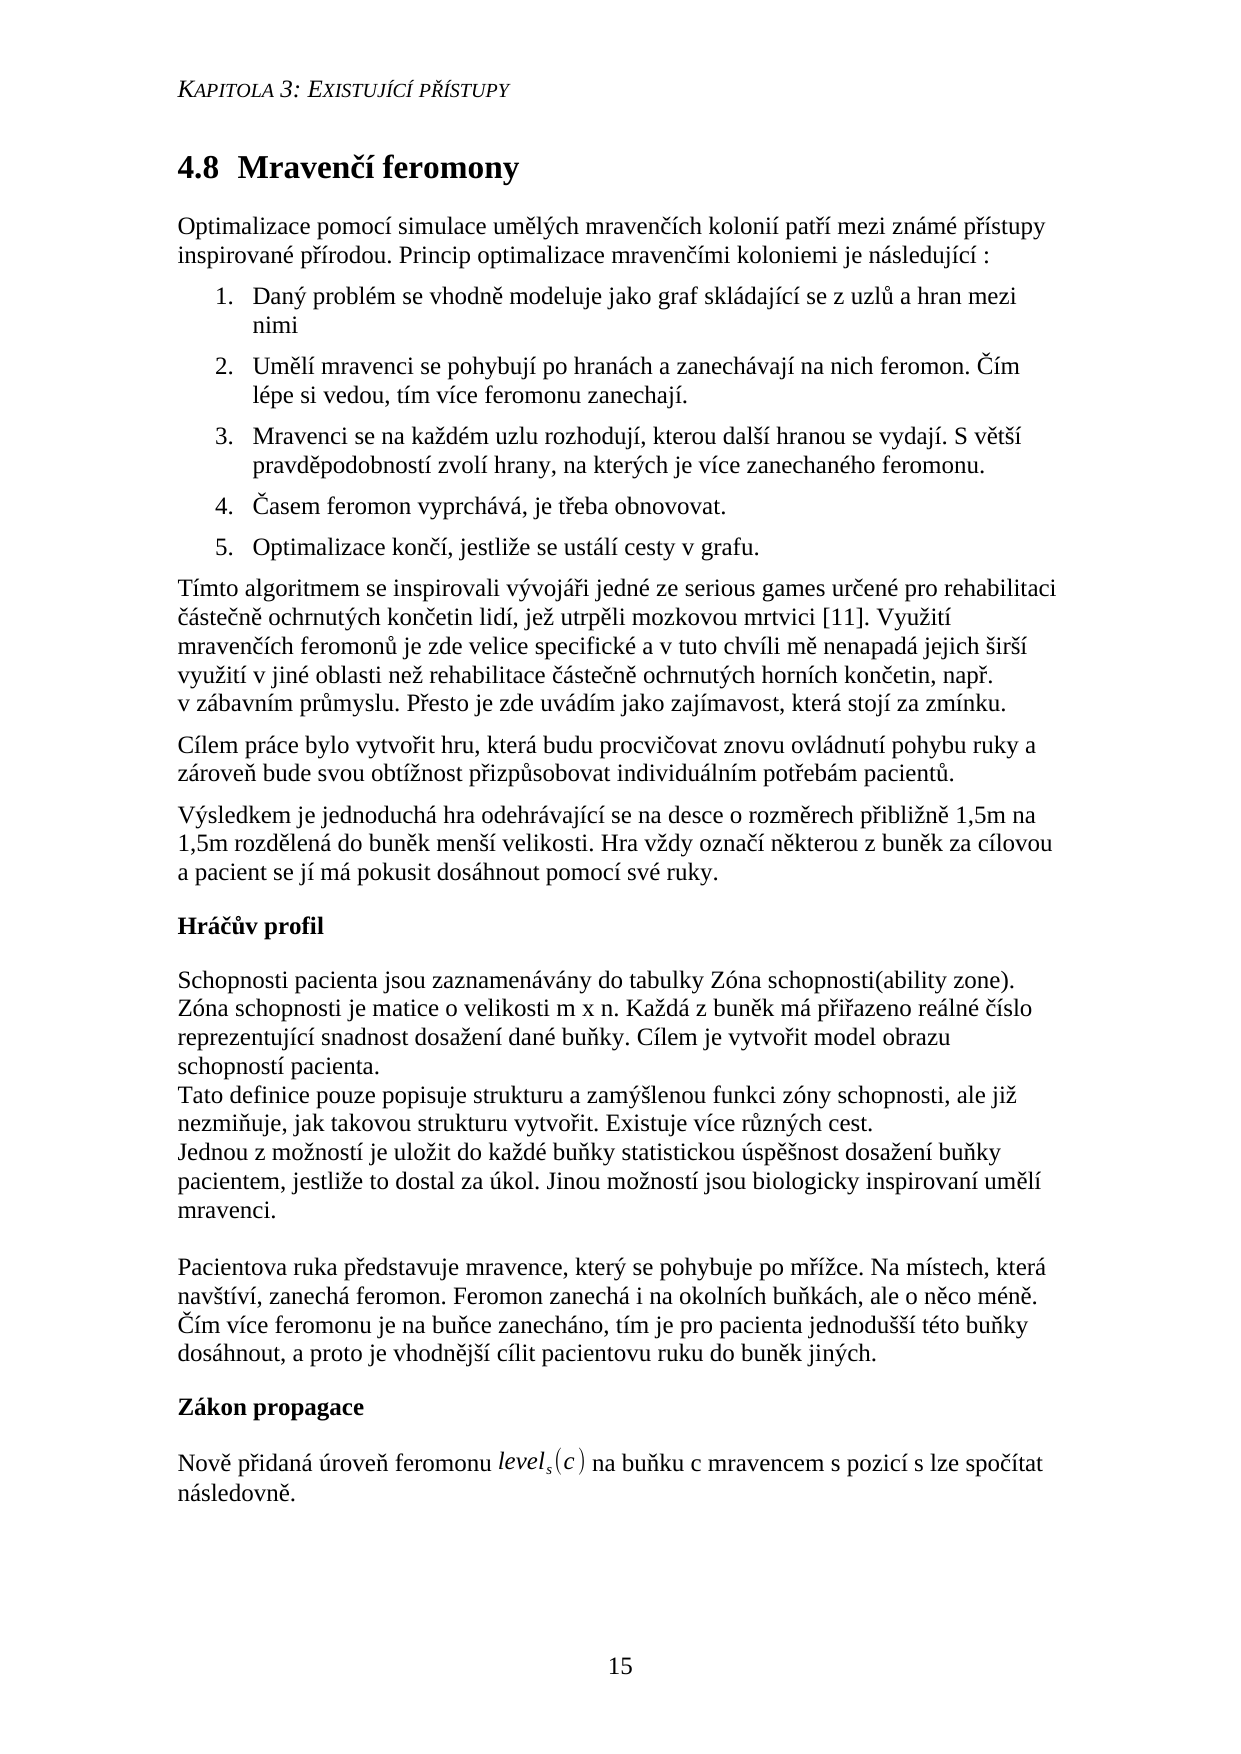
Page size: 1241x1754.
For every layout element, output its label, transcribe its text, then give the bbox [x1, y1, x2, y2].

text Pacientova ruka představuje mravence, který se pohybuje po mřížce. Na místech, která navštíví, zanechá feromon. Feromon zanechá i na okolních buňkách, ale o něco méně. Čím více feromonu je na buňce zanecháno, tím je pro pacienta jednodušší této buňky dosáhnout, a proto je vhodnější cílit pacientovu ruku do buněk jiných. [177, 1252, 1063, 1367]
text Optimalizace pomocí simulace umělých mravenčích kolonií patří mezi známé přístupy inspirované přírodou. Princip optimalizace mravenčími koloniemi je následující : [177, 211, 1063, 268]
text Tato definice pouze popisuje strukturu a zamýšlenou funkci zóny schopnosti, ale již nezmiňuje, jak takovou strukturu vytvořit. Existuje více různých cest. [177, 1080, 1063, 1137]
subtitle Mravenčí feromony [177, 148, 1063, 186]
text Schopnosti pacienta jsou zaznamenávány do tabulky Zóna schopnosti(ability zone). Zóna schopnosti je matice o velikosti m x n. Každá z buněk má přiřazeno reálné číslo reprezentující snadnost dosažení dané buňky. Cílem je vytvořit model obrazu schopností pacienta. [177, 965, 1063, 1080]
list Mravenci se na každém uzlu rozhodují, kterou další hranou se vydají. S větší pravděpodobností zvolí hrany, na kterých je více zanechaného feromonu. [215, 421, 1063, 478]
list Optimalizace končí, jestliže se ustálí cesty v grafu. [215, 532, 1063, 561]
subtitle Zákon propagace [177, 1392, 1063, 1421]
text Cílem práce bylo vytvořit hru, která budu procvičovat znovu ovládnutí pohybu ruky a zároveň bude svou obtížnost přizpůsobovat individuálním potřebám pacientů. [177, 730, 1063, 787]
list Daný problém se vhodně modeluje jako graf skládající se z uzlů a hran mezi nimi [215, 281, 1063, 338]
text Jednou z možností je uložit do každé buňky statistickou úspěšnost dosažení buňky pacientem, jestliže to dostal za úkol. Jinou možností jsou biologicky inspirovaní umělí mravenci. [177, 1137, 1063, 1223]
text Nově přidaná úroveň feromonu na buňku c mravencem s pozicí s lze spočítat následovně. [177, 1446, 1063, 1507]
text Tímto algoritmem se inspirovali vývojáři jedné ze serious games určené pro rehabilitaci částečně ochrnutých končetin lidí, jež utrpěli mozkovou mrtvici. Využití mravenčích feromonů je zde velice specifické a v tuto chvíli mě nenapadá jejich širší využití v jiné oblasti než rehabilitace částečně ochrnutých horních končetin, např. v zábavním průmyslu. Přesto je zde uvádím jako zajímavost, která stojí za zmínku. [177, 573, 1063, 717]
subtitle Hráčův profil [177, 911, 1063, 940]
list Umělí mravenci se pohybují po hranách a zanechávají na nich feromon. Čím lépe si vedou, tím více feromonu zanechají. [215, 351, 1063, 408]
text Výsledkem je jednoduchá hra odehrávající se na desce o rozměrech přibližně 1,5m na 1,5m rozdělená do buněk menší velikosti. Hra vždy označí některou z buněk za cílovou a pacient se jí má pokusit dosáhnout pomocí své ruky. [177, 800, 1063, 886]
list Časem feromon vyprchává, je třeba obnovovat. [215, 491, 1063, 520]
